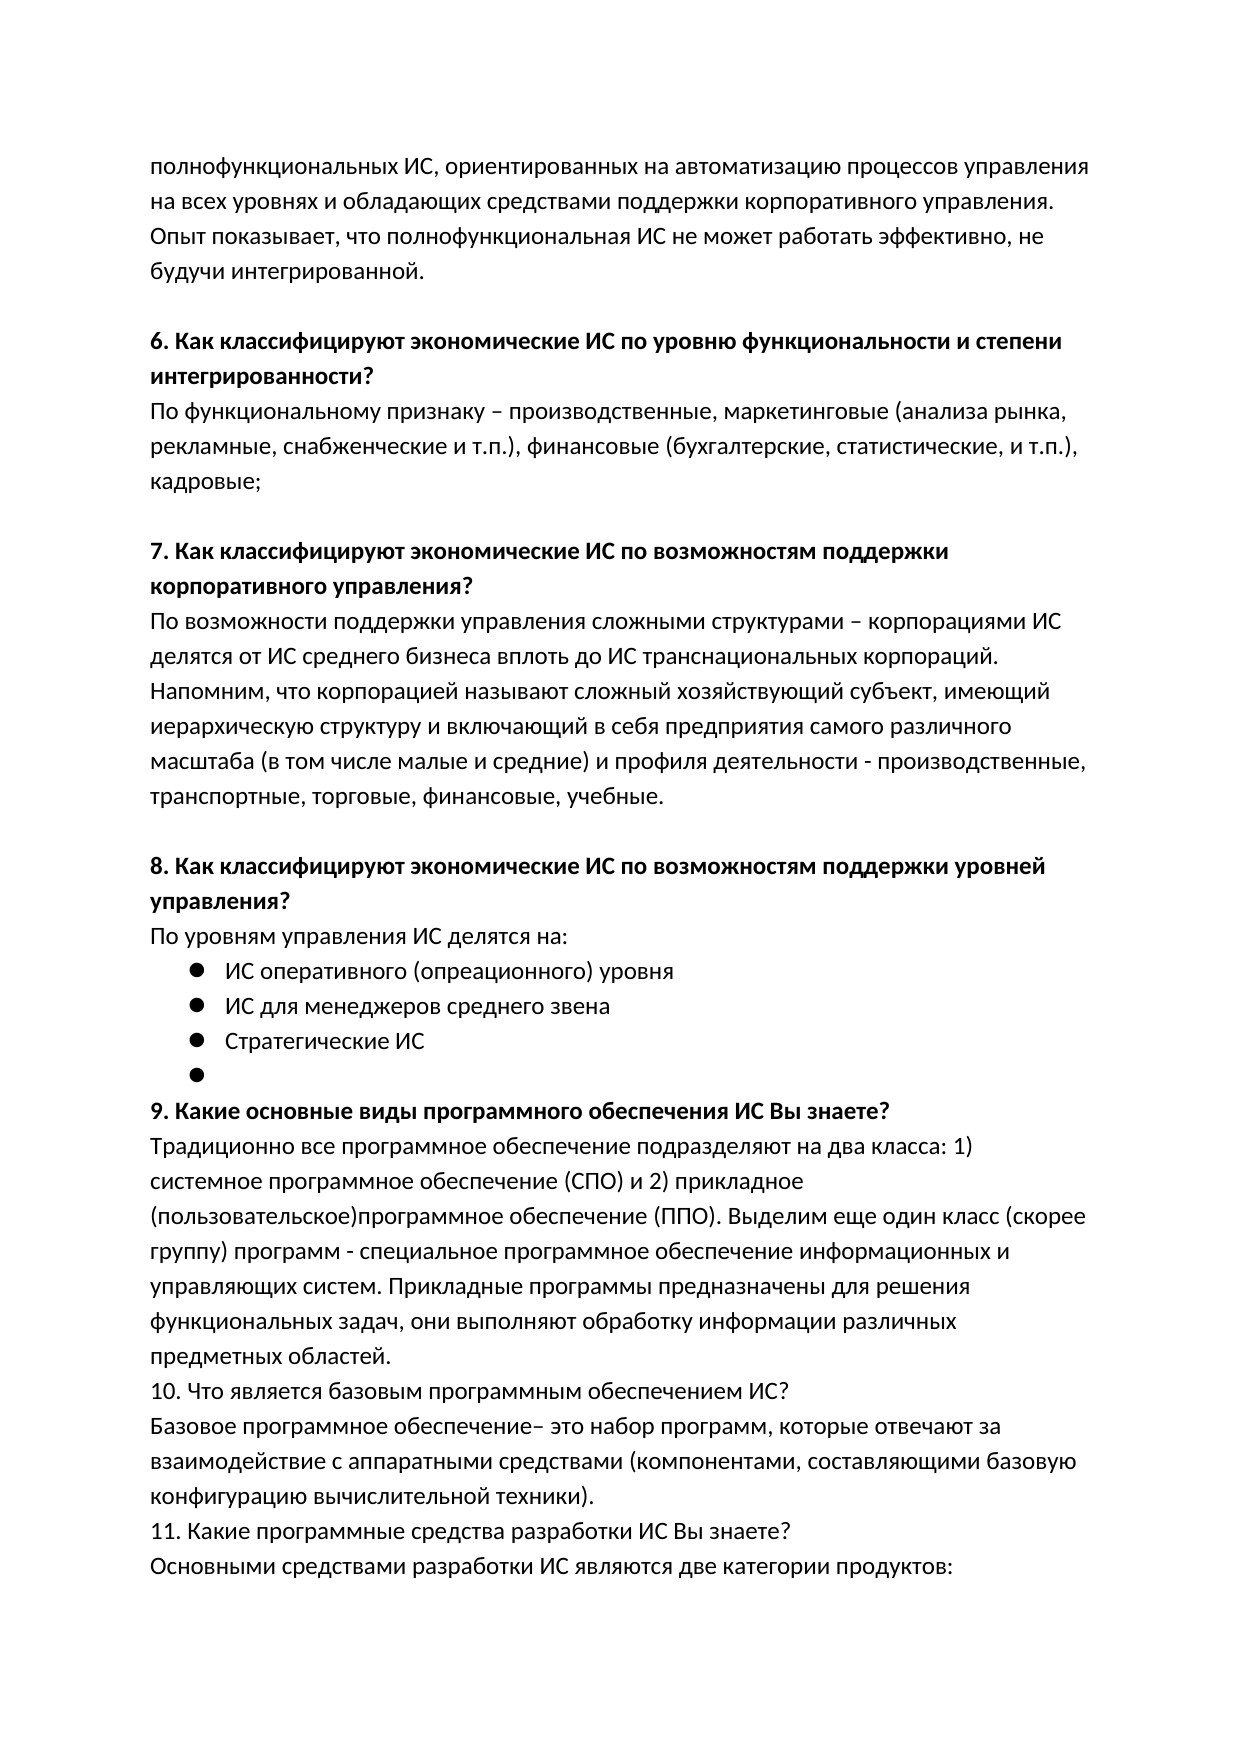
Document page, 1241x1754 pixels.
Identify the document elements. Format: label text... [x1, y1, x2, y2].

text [150, 150, 1090, 286]
text 6. Как классифицируют экономические ИС по уровню функциональности и степени интегрированности? [150, 325, 1090, 391]
text 10. Что является базовым программным обеспечением ИС? [150, 1375, 1090, 1406]
list ИС для менеджеров среднего звена [187, 990, 1090, 1021]
text Базовое программное обеспечение– это набор программ, которые отвечают за взаимодействие с аппаратными средствами (компонентами, составляющими базовую конфигурацию вычислительной техники). [150, 1410, 1090, 1511]
text 7. Как классифицируют экономические ИС по возможностям поддержки корпоративного управления? [150, 535, 1090, 601]
text 11. Какие программные средства разработки ИС Вы знаете? [150, 1515, 1090, 1546]
text По функциональному признаку – производственные, маркетинговые (анализа рынка, рекламные, снабженческие и т.п.), финансовые (бухгалтерские, статистические, и т.п.), кадровые; [150, 395, 1090, 496]
text Традиционно все программное обеспечение подразделяют на два класса: 1) системное программное обеспечение (СПО) и 2) прикладное (пользовательское)программное обеспечение (ППО). Выделим еще один класс (скорее группу) программ - специальное программное обеспечение информационных и управляющих систем. Прикладные программы предназначены для решения функциональных задач, они выполняют обработку информации различных предметных областей. [150, 1130, 1090, 1371]
text 9. Какие основные виды программного обеспечения ИС Вы знаете? [150, 1095, 1090, 1126]
list ИС оперативного (опреационного) уровня [187, 955, 1090, 986]
list Стратегические ИС [187, 1025, 1090, 1056]
text Основными средствами разработки ИС являются две категории продуктов: [150, 1550, 1090, 1581]
text 8. Как классифицируют экономические ИС по возможностям поддержки уровней управления? [150, 850, 1090, 916]
text По возможности поддержки управления сложными структурами – корпорациями ИС делятся от ИС среднего бизнеса вплоть до ИС транснациональных корпораций. Напомним, что корпорацией называют сложный хозяйствующий субъект, имеющий иерархическую структуру и включающий в себя предприятия самого различного масштаба (в том числе малые и средние) и профиля деятельности - производственные, транспортные, торговые, финансовые, учебные. [150, 605, 1090, 811]
text По уровням управления ИС делятся на: [150, 920, 1090, 951]
